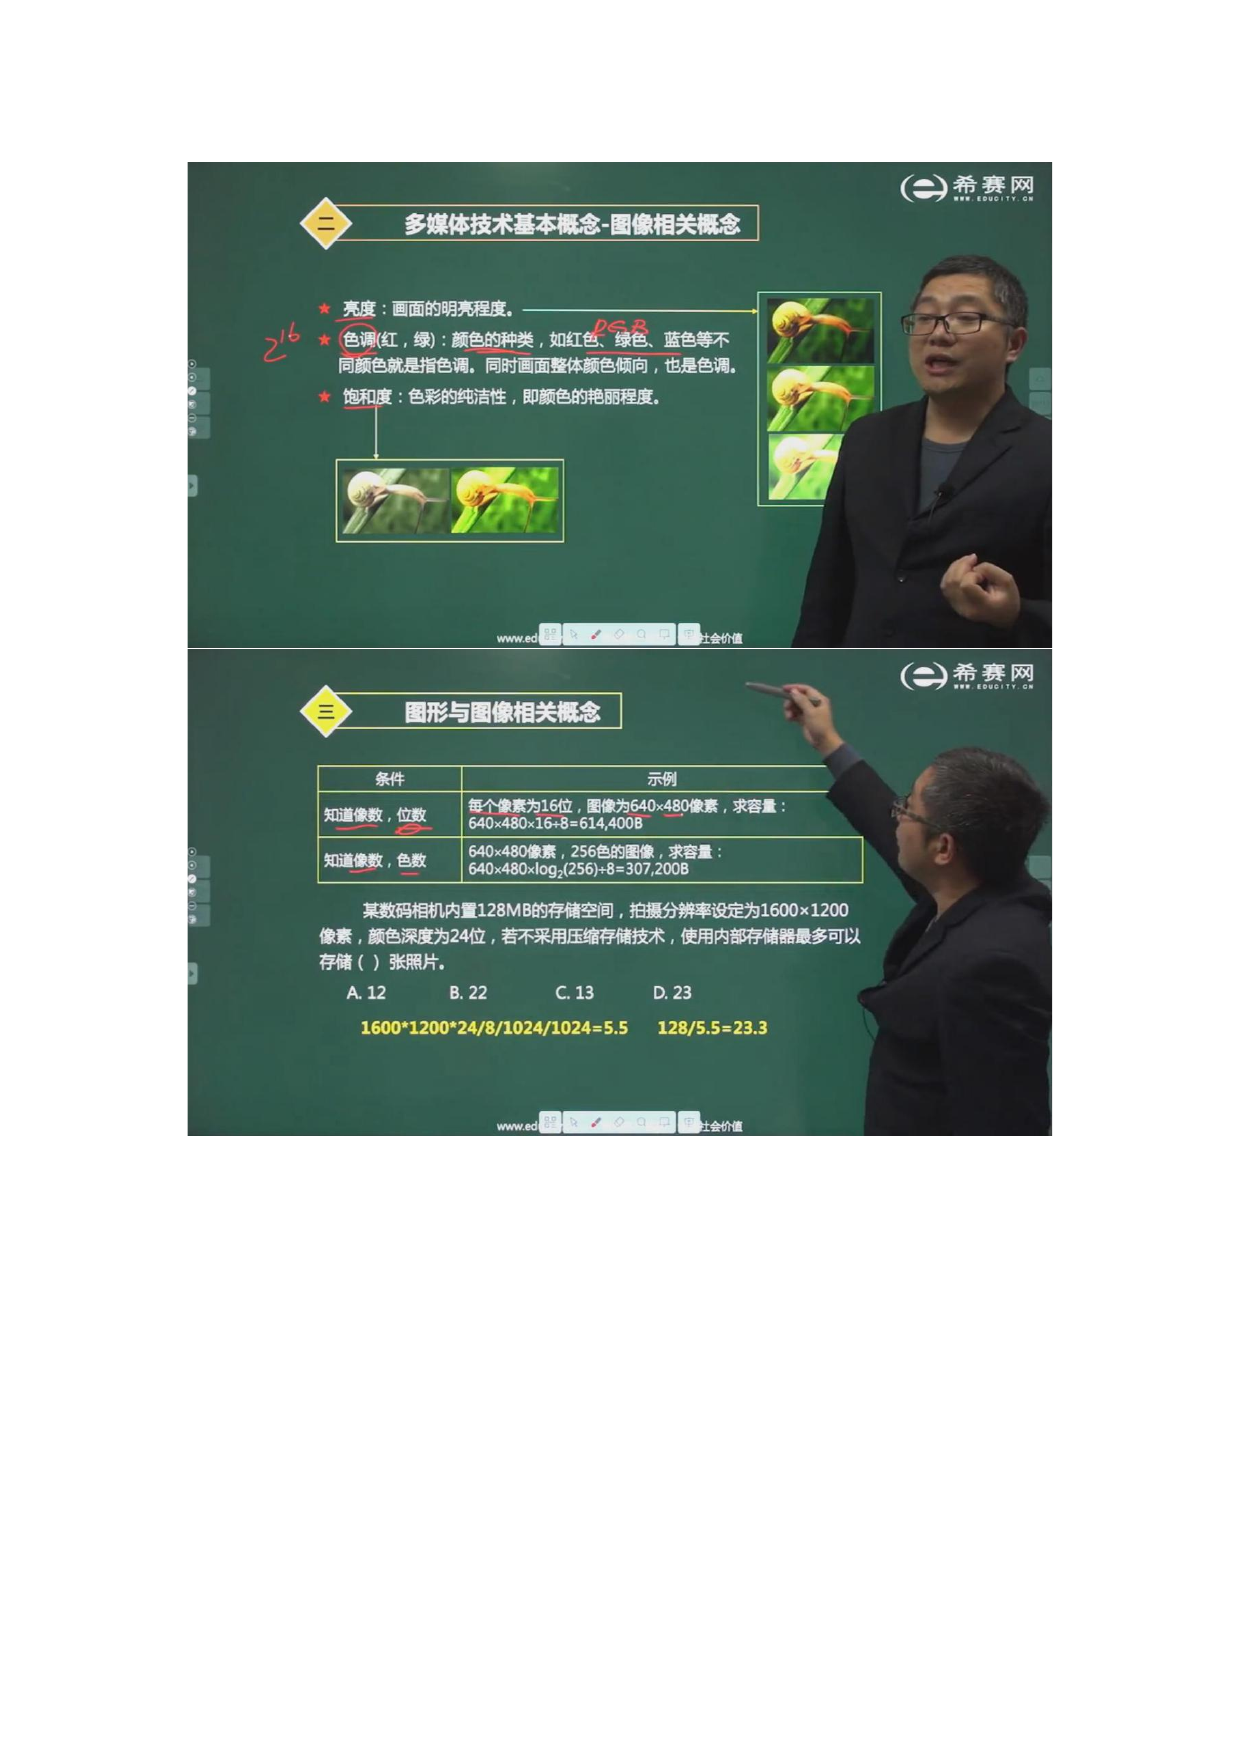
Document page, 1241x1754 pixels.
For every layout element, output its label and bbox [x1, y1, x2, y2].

picture [187, 162, 1053, 648]
picture [187, 649, 1053, 1136]
